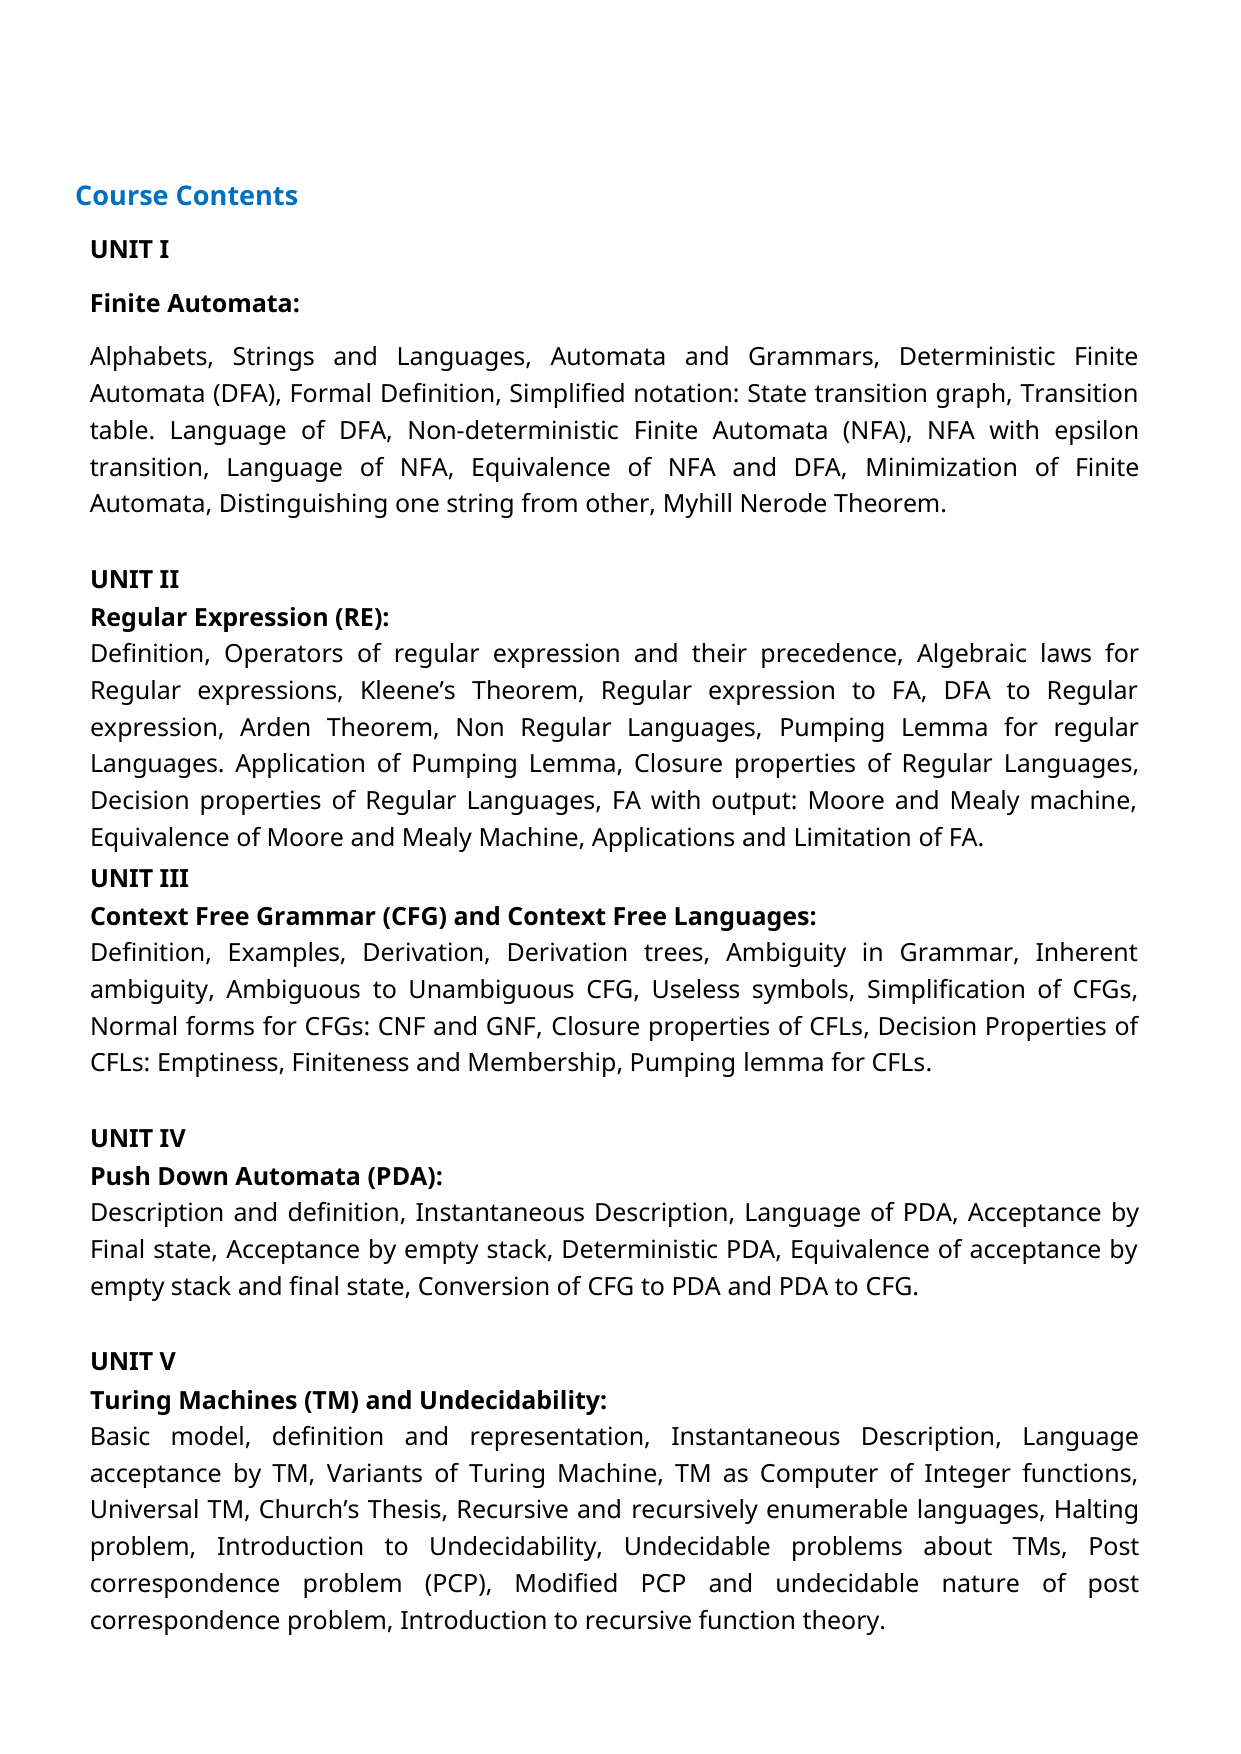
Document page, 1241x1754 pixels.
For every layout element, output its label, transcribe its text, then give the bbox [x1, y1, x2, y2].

subtitle UNIT II [90, 562, 1165, 596]
subtitle UNIT IV [90, 1121, 1165, 1155]
text Description and definition, Instantaneous Description, Language of PDA, Acceptance by Final state, Acceptance by empty stack, Deterministic PDA, Equivalence of acceptance by empty stack and final state, Conversion of CFG to PDA and PDA to CFG. [90, 1195, 1139, 1303]
subtitle Course Contents [75, 177, 1165, 214]
subtitle Push Down Automata (PDA): [90, 1159, 1165, 1193]
text Definition, Operators of regular expression and their precedence, Algebraic laws for Regular expressions, Kleene’s Theorem, Regular expression to FA, DFA to Regular expression, Arden Theorem, Non Regular Languages, Pumping Lemma for regular Languages. Application of Pumping Lemma, Closure properties of Regular Languages, Decision properties of Regular Languages, FA with output: Moore and Mealy machine, Equivalence of Moore and Mealy Machine, Applications and Limitation of FA. [90, 636, 1139, 854]
text UNIT I [89, 232, 1165, 266]
subtitle Regular Expression (RE): [90, 600, 1165, 634]
text Basic model, definition and representation, Instantaneous Description, Language acceptance by TM, Variants of Turing Machine, TM as Computer of Integer functions, Universal TM, Church’s Thesis, Recursive and recursively enumerable languages, Halting problem, Introduction to Undecidability, Undecidable problems about TMs, Post correspondence problem (PCP), Modified PCP and undecidable nature of post correspondence problem, Introduction to recursive function theory. [89, 1418, 1139, 1636]
subtitle Turing Machines (TM) and Undecidability: [90, 1382, 1165, 1416]
text Finite Automata: [89, 286, 1165, 320]
text Alphabets, Strings and Languages, Automata and Grammars, Deterministic Finite Automata (DFA), Formal Definition, Simplified notation: State transition graph, Transition table. Language of DFA, Non-deterministic Finite Automata (NFA), NFA with epsilon transition, Language of NFA, Equivalence of NFA and DFA, Minimization of Finite Automata, Distinguishing one string from other, Myhill Nerode Theorem. [89, 339, 1139, 520]
subtitle UNIT III [90, 861, 1165, 895]
subtitle Context Free Grammar (CFG) and Context Free Languages: [90, 899, 1165, 933]
subtitle UNIT V [90, 1344, 1165, 1378]
text Definition, Examples, Derivation, Derivation trees, Ambiguity in Grammar, Inherent ambiguity, Ambiguous to Unambiguous CFG, Useless symbols, Simplification of CFGs, Normal forms for CFGs: CNF and GNF, Closure properties of CFLs, Decision Properties of CFLs: Emptiness, Finiteness and Membership, Pumping lemma for CFLs. [90, 935, 1139, 1079]
